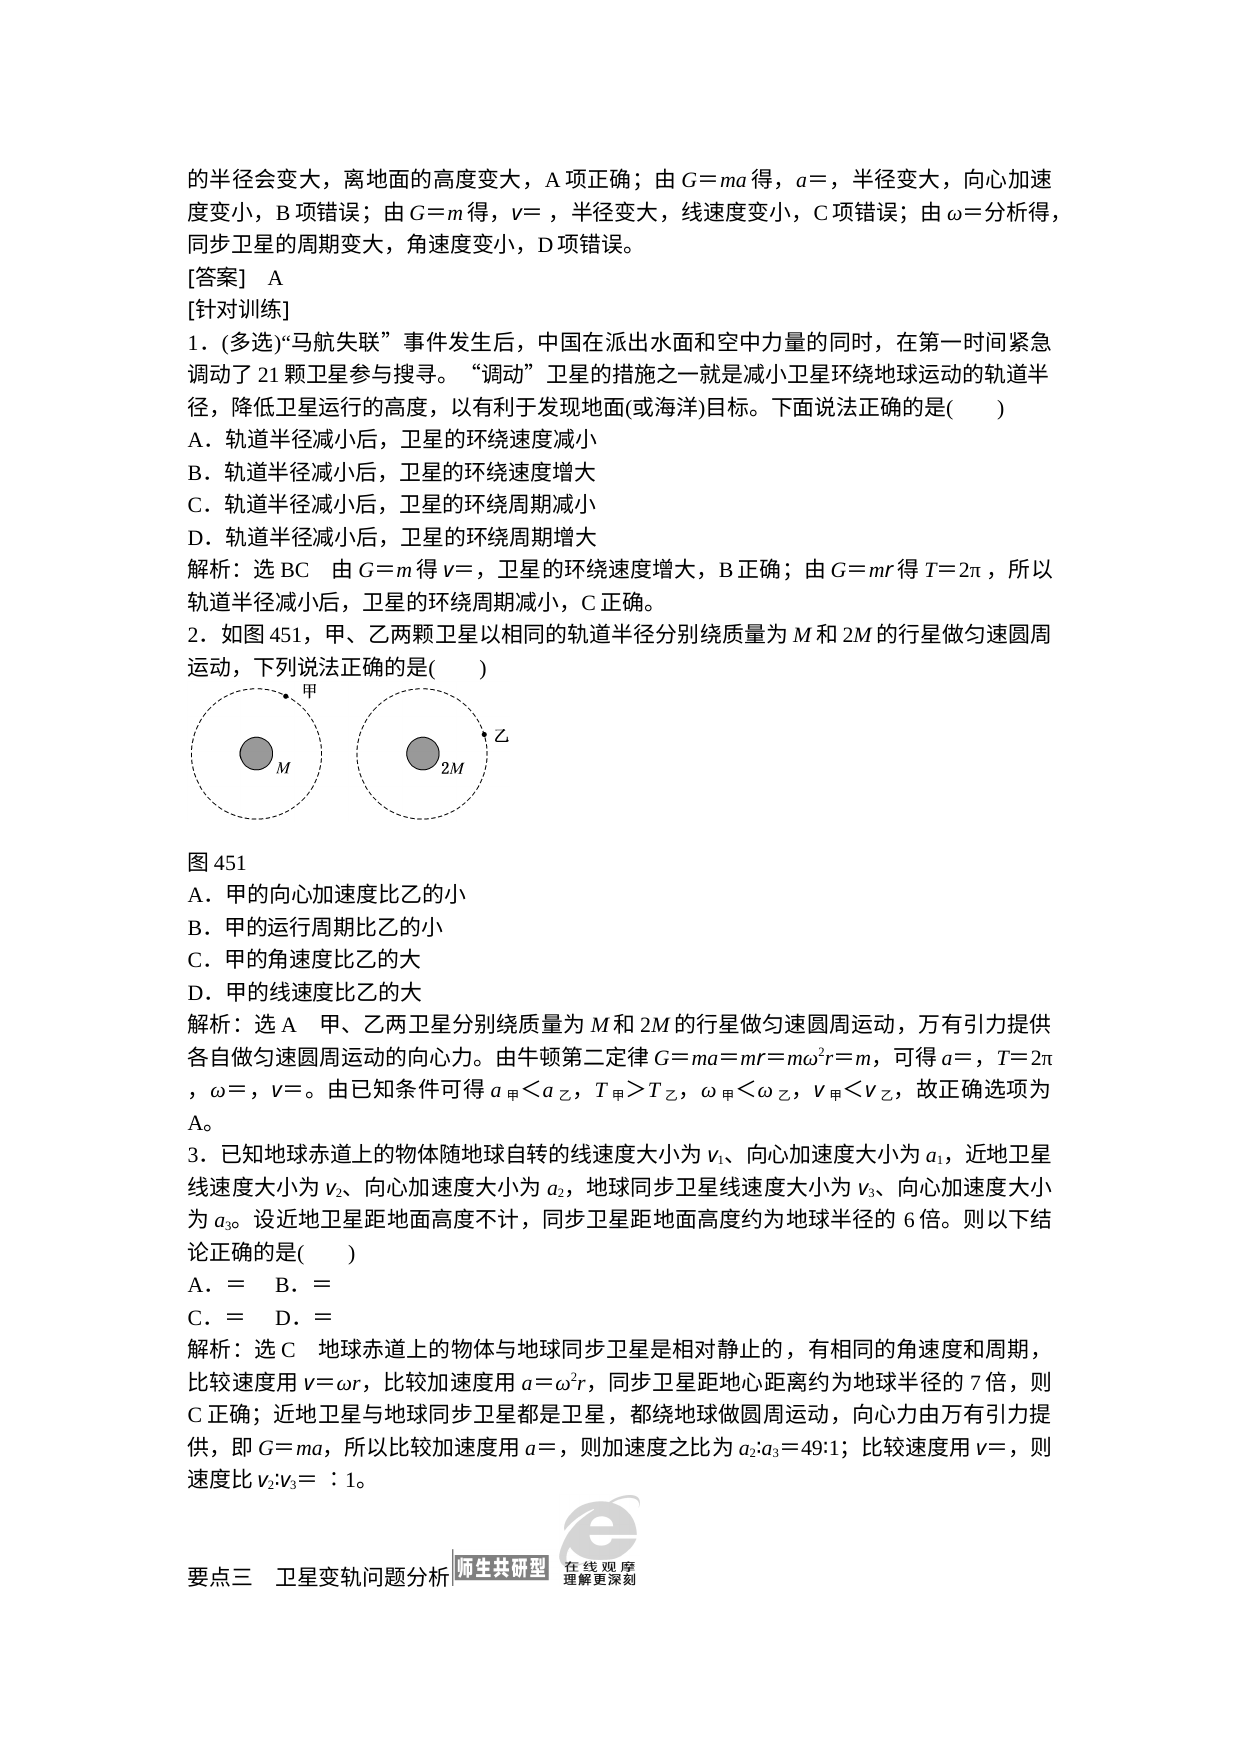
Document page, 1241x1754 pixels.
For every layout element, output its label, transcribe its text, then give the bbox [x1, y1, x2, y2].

text B．轨道半径减小后，卫星的环绕速度增大 [187, 454, 1053, 487]
text 解析：选BC 由G＝m得v＝，卫星的环绕速度增大，B正确；由G＝mr得T＝2π ，所以轨道半径减小后，卫星的环绕周期减小，C正确。 [187, 552, 1053, 617]
text B．甲的运行周期比乙的小 [187, 909, 1053, 942]
text 1．(多选)“马航失联”事件发生后，中国在派出水面和空中力量的同时，在第一时间紧急调动了21颗卫星参与搜寻。“调动”卫星的措施之一就是减小卫星环绕地球运动的轨道半径，降低卫星运行的高度，以有利于发现地面(或海洋)目标。下面说法正确的是( ) [187, 324, 1053, 422]
text [针对训练] [187, 292, 1053, 324]
text 解析：选A 甲、乙两卫星分别绕质量为M和2M的行星做匀速圆周运动，万有引力提供各自做匀速圆周运动的向心力。由牛顿第二定律G＝ma＝mr＝mω2r＝m，可得a＝，T＝2π ，ω＝，v＝。由已知条件可得a甲＜a乙，T甲＞T乙，ω甲＜ω乙，v甲＜v乙，故正确选项为A。 [187, 1007, 1053, 1137]
text D．轨道半径减小后，卫星的环绕周期增大 [187, 519, 1053, 552]
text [187, 162, 1053, 259]
picture [187, 681, 510, 822]
text 2．如图4­5­1，甲、乙两颗卫星以相同的轨道半径分别绕质量为M和2M的行星做匀速圆周运动，下列说法正确的是( ) [187, 617, 1053, 682]
text A．＝ B．＝ [187, 1267, 1053, 1299]
picture [450, 1494, 640, 1586]
text C．轨道半径减小后，卫星的环绕周期减小 [187, 487, 1053, 519]
text 解析：选C 地球赤道上的物体与地球同步卫星是相对静止的，有相同的角速度和周期，比较速度用v＝ωr，比较加速度用a＝ω2r，同步卫星距地心距离约为地球半径的7倍，则C正确；近地卫星与地球同步卫星都是卫星，都绕地球做圆周运动，向心力由万有引力提供，即G＝ma，所以比较加速度用a＝，则加速度之比为a2∶a3＝49∶1；比较速度用v＝，则速度比v2∶v3＝ ∶1。 [187, 1332, 1053, 1494]
text 要点三 卫星变轨问题分析 [187, 1494, 1053, 1592]
text D．甲的线速度比乙的大 [187, 974, 1053, 1007]
text [答案] A [187, 259, 1053, 292]
text A．甲的向心加速度比乙的小 [187, 877, 1053, 909]
text A．轨道半径减小后，卫星的环绕速度减小 [187, 422, 1053, 454]
text C．＝ D．＝ [187, 1299, 1053, 1332]
text 3．已知地球赤道上的物体随地球自转的线速度大小为v1、向心加速度大小为a1，近地卫星线速度大小为v2、向心加速度大小为a2，地球同步卫星线速度大小为v3、向心加速度大小为a3。设近地卫星距地面高度不计，同步卫星距地面高度约为地球半径的6倍。则以下结论正确的是( ) [187, 1137, 1053, 1267]
text C．甲的角速度比乙的大 [187, 942, 1053, 974]
text 图4­5­1 [187, 844, 1053, 877]
